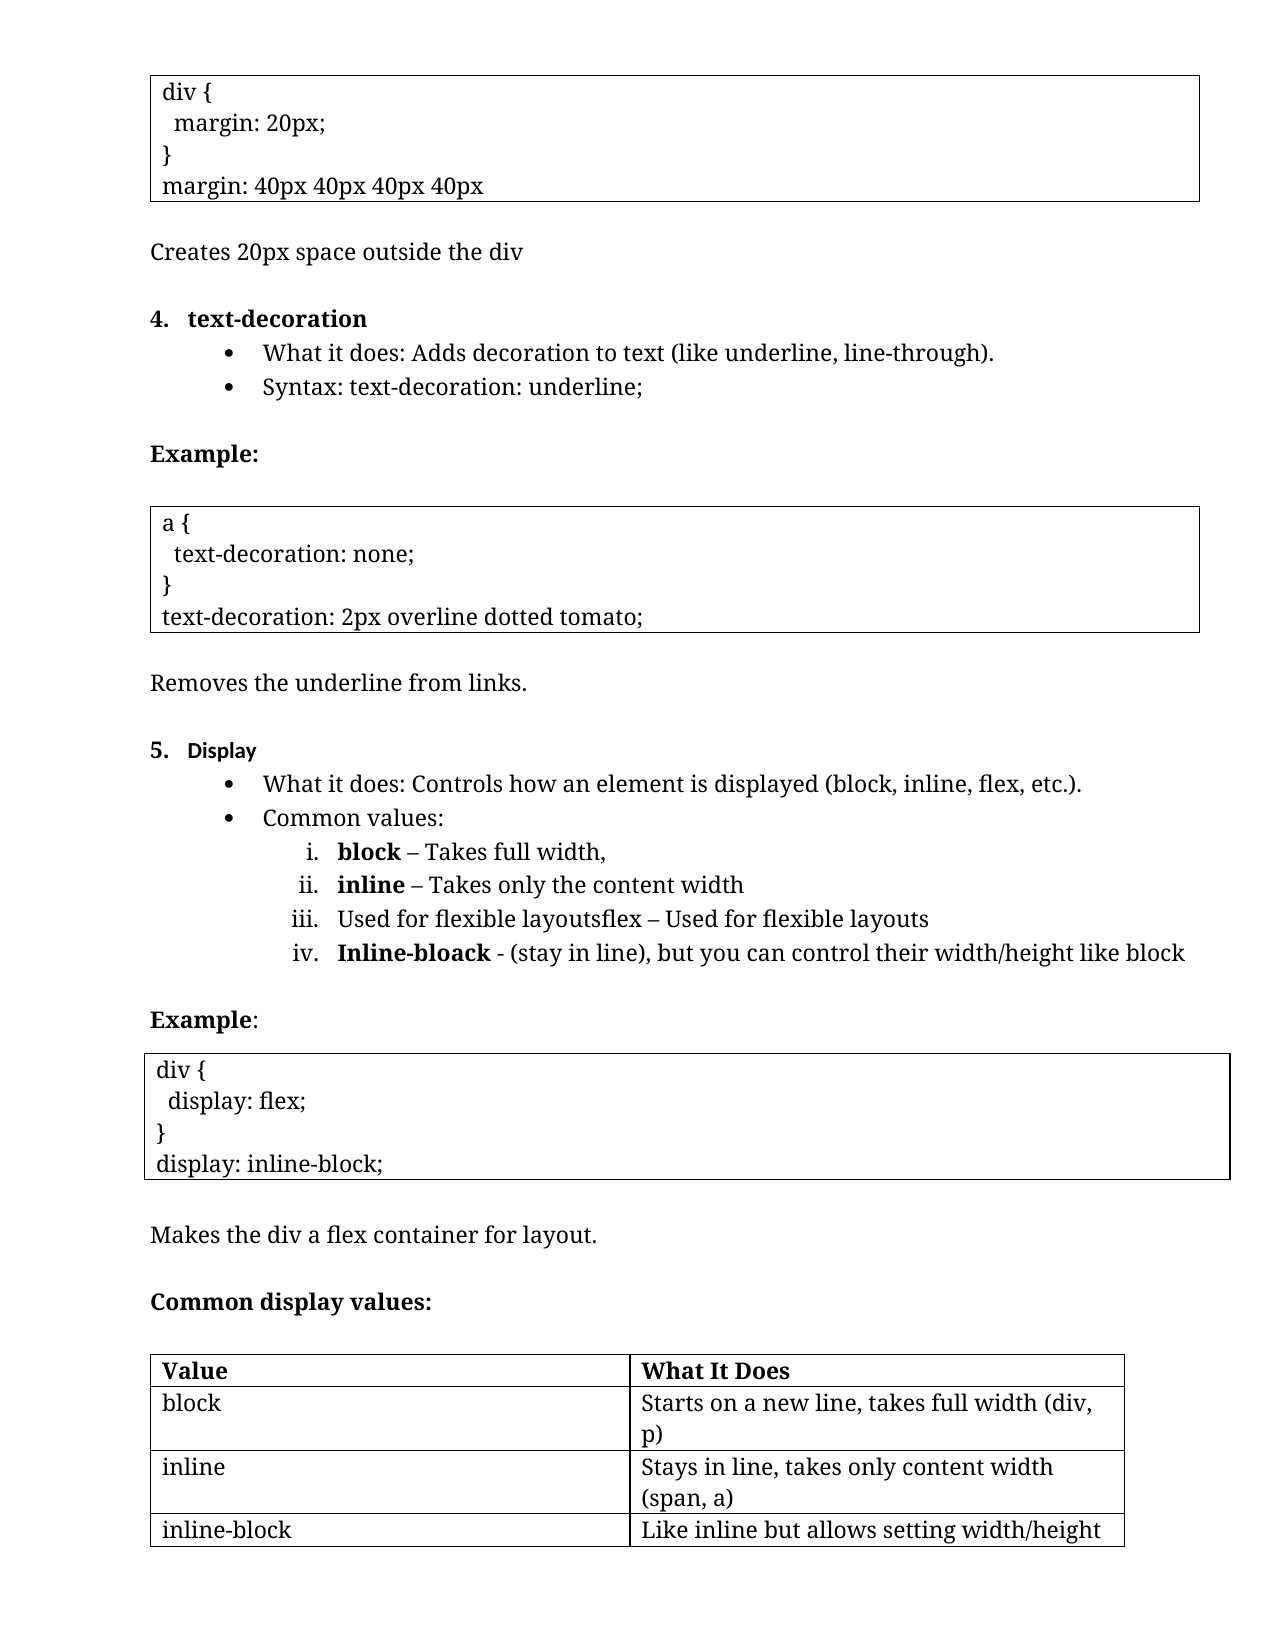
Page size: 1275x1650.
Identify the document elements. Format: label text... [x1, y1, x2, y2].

table_cell inline [151, 1451, 629, 1513]
text Makes the div a flex container for layout. [75, 1219, 1200, 1250]
list What it does: Controls how an element is displayed (block, inline, flex, etc.). [225, 768, 1200, 799]
list inline – Takes only the content width [319, 869, 1200, 900]
list Display [150, 734, 1200, 765]
table_cell block [151, 1387, 629, 1450]
text Creates 20px space outside the div [150, 236, 1200, 267]
table_cell Starts on a new line, takes full width (div, p) [631, 1387, 1124, 1450]
text Common display values: [75, 1286, 1200, 1318]
list What it does: Adds decoration to text (like underline, line-through). [225, 337, 1200, 368]
table_header a { text-decoration: none; } text-decoration: 2px overline dotted tomato; [151, 507, 1199, 632]
table_header Value [151, 1355, 629, 1386]
table_header div { margin: 20px; } margin: 40px 40px 40px 40px [151, 76, 1199, 201]
table_cell Stays in line, takes only content width (span, a) [631, 1451, 1124, 1513]
list Inline-bloack - (stay in line), but you can control their width/height like block [319, 937, 1200, 968]
table_header div { display: flex; } display: inline-block; [145, 1054, 1229, 1179]
table_cell inline-block [151, 1514, 629, 1546]
list Common values: [225, 802, 1200, 833]
table_cell Like inline but allows setting width/height [631, 1514, 1124, 1546]
text Removes the underline from links. [75, 667, 1200, 698]
list Syntax: text-decoration: underline; [225, 371, 1200, 402]
list block – Takes full width, [319, 835, 1200, 867]
text Example: [150, 438, 1200, 469]
table_header What It Does [631, 1355, 1124, 1386]
list Used for flexible layoutsflex – Used for flexible layouts [319, 903, 1200, 934]
list text-decoration [150, 303, 1200, 334]
text Example: [75, 1004, 1200, 1035]
